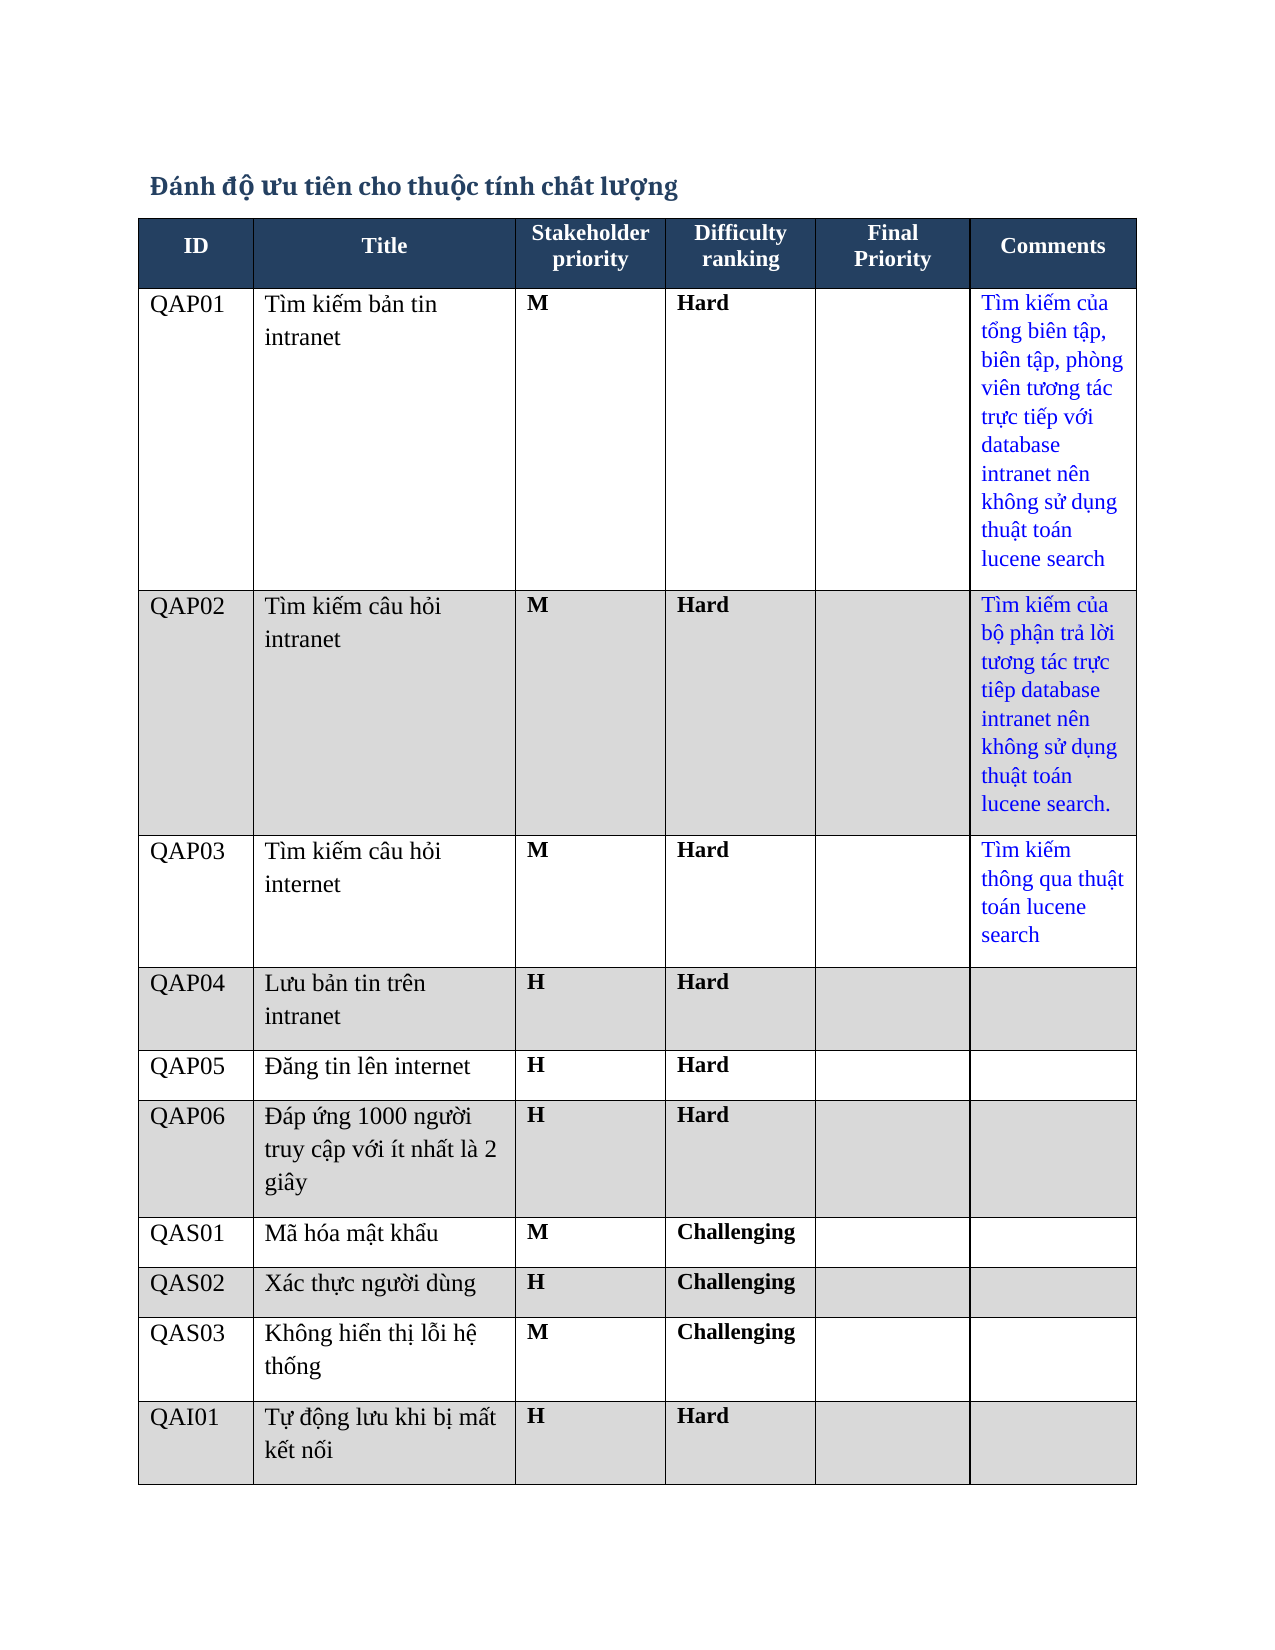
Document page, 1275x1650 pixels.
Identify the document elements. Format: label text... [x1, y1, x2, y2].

table_cell QAP06 [139, 1101, 253, 1217]
table_header Stakeholder priority [516, 219, 665, 288]
table_cell M [516, 1318, 665, 1401]
table_cell [816, 289, 969, 590]
table_header ID [139, 219, 253, 288]
table_cell Tìm kiếm của tổng biên tập, biên tập, phòng viên tương tác trực tiếp với database intranet nên không sử dụng thuật toán lucene search [971, 289, 1136, 590]
table_cell Hard [666, 1051, 815, 1100]
table_cell M [516, 591, 665, 835]
table_cell [816, 1318, 969, 1401]
table_cell QAP04 [139, 968, 253, 1050]
table_cell [816, 1218, 969, 1267]
table_cell Tìm kiếm thông qua thuật toán lucene search [971, 836, 1136, 967]
table_cell [816, 1051, 969, 1100]
table_cell [816, 968, 969, 1050]
table_cell Hard [666, 836, 815, 967]
table_header Comments [971, 219, 1136, 288]
table_cell QAI01 [139, 1402, 253, 1484]
table_cell Tìm kiếm bản tin intranet [254, 289, 515, 590]
table_cell [971, 968, 1136, 1050]
table_cell Hard [666, 591, 815, 835]
table_cell Tìm kiếm của bộ phận trả lời tương tác trực tiêp database intranet nên không sử dụng thuật toán lucene search. [971, 591, 1136, 835]
table_cell [971, 1101, 1136, 1217]
table_cell Challenging [666, 1268, 815, 1317]
table_cell [971, 1218, 1136, 1267]
table_cell H [516, 1101, 665, 1217]
table_cell Xác thực người dùng [254, 1268, 515, 1317]
table_cell [971, 1051, 1136, 1100]
table_cell M [516, 289, 665, 590]
table_cell [971, 1402, 1136, 1484]
table_cell QAP02 [139, 591, 253, 835]
table_cell Đăng tin lên internet [254, 1051, 515, 1100]
table_cell [816, 591, 969, 835]
table_cell H [516, 1051, 665, 1100]
table_cell Tìm kiếm câu hỏi intranet [254, 591, 515, 835]
table_cell [971, 1318, 1136, 1401]
table_header Difficulty ranking [666, 219, 815, 288]
table_cell Hard [666, 1101, 815, 1217]
table_header Title [254, 219, 515, 288]
table_cell [816, 1268, 969, 1317]
table_cell QAS01 [139, 1218, 253, 1267]
table_cell [971, 1268, 1136, 1317]
table_header Final Priority [816, 219, 969, 288]
table_cell Hard [666, 968, 815, 1050]
table_cell QAP03 [139, 836, 253, 967]
table_cell Challenging [666, 1218, 815, 1267]
table_cell Hard [666, 1402, 815, 1484]
subtitle Đánh độ ưu tiên cho thuộc tính chất lượng [150, 171, 1125, 202]
table_cell H [516, 1402, 665, 1484]
table_cell Tự động lưu khi bị mất kết nối [254, 1402, 515, 1484]
table_cell Mã hóa mật khẩu [254, 1218, 515, 1267]
table_cell QAS02 [139, 1268, 253, 1317]
table_cell Challenging [666, 1318, 815, 1401]
table_cell Không hiển thị lỗi hệ thống [254, 1318, 515, 1401]
table_cell [816, 836, 969, 967]
table_cell H [516, 1268, 665, 1317]
table_cell Đáp ứng 1000 người truy cập với ít nhất là 2 giây [254, 1101, 515, 1217]
table_cell H [516, 968, 665, 1050]
table_cell [816, 1101, 969, 1217]
table_cell M [516, 836, 665, 967]
table_cell QAP01 [139, 289, 253, 590]
table_cell Hard [666, 289, 815, 590]
table_cell Lưu bản tin trên intranet [254, 968, 515, 1050]
table_cell [816, 1402, 969, 1484]
table_cell Tìm kiếm câu hỏi internet [254, 836, 515, 967]
table_cell QAS03 [139, 1318, 253, 1401]
table_cell M [516, 1218, 665, 1267]
table_cell QAP05 [139, 1051, 253, 1100]
